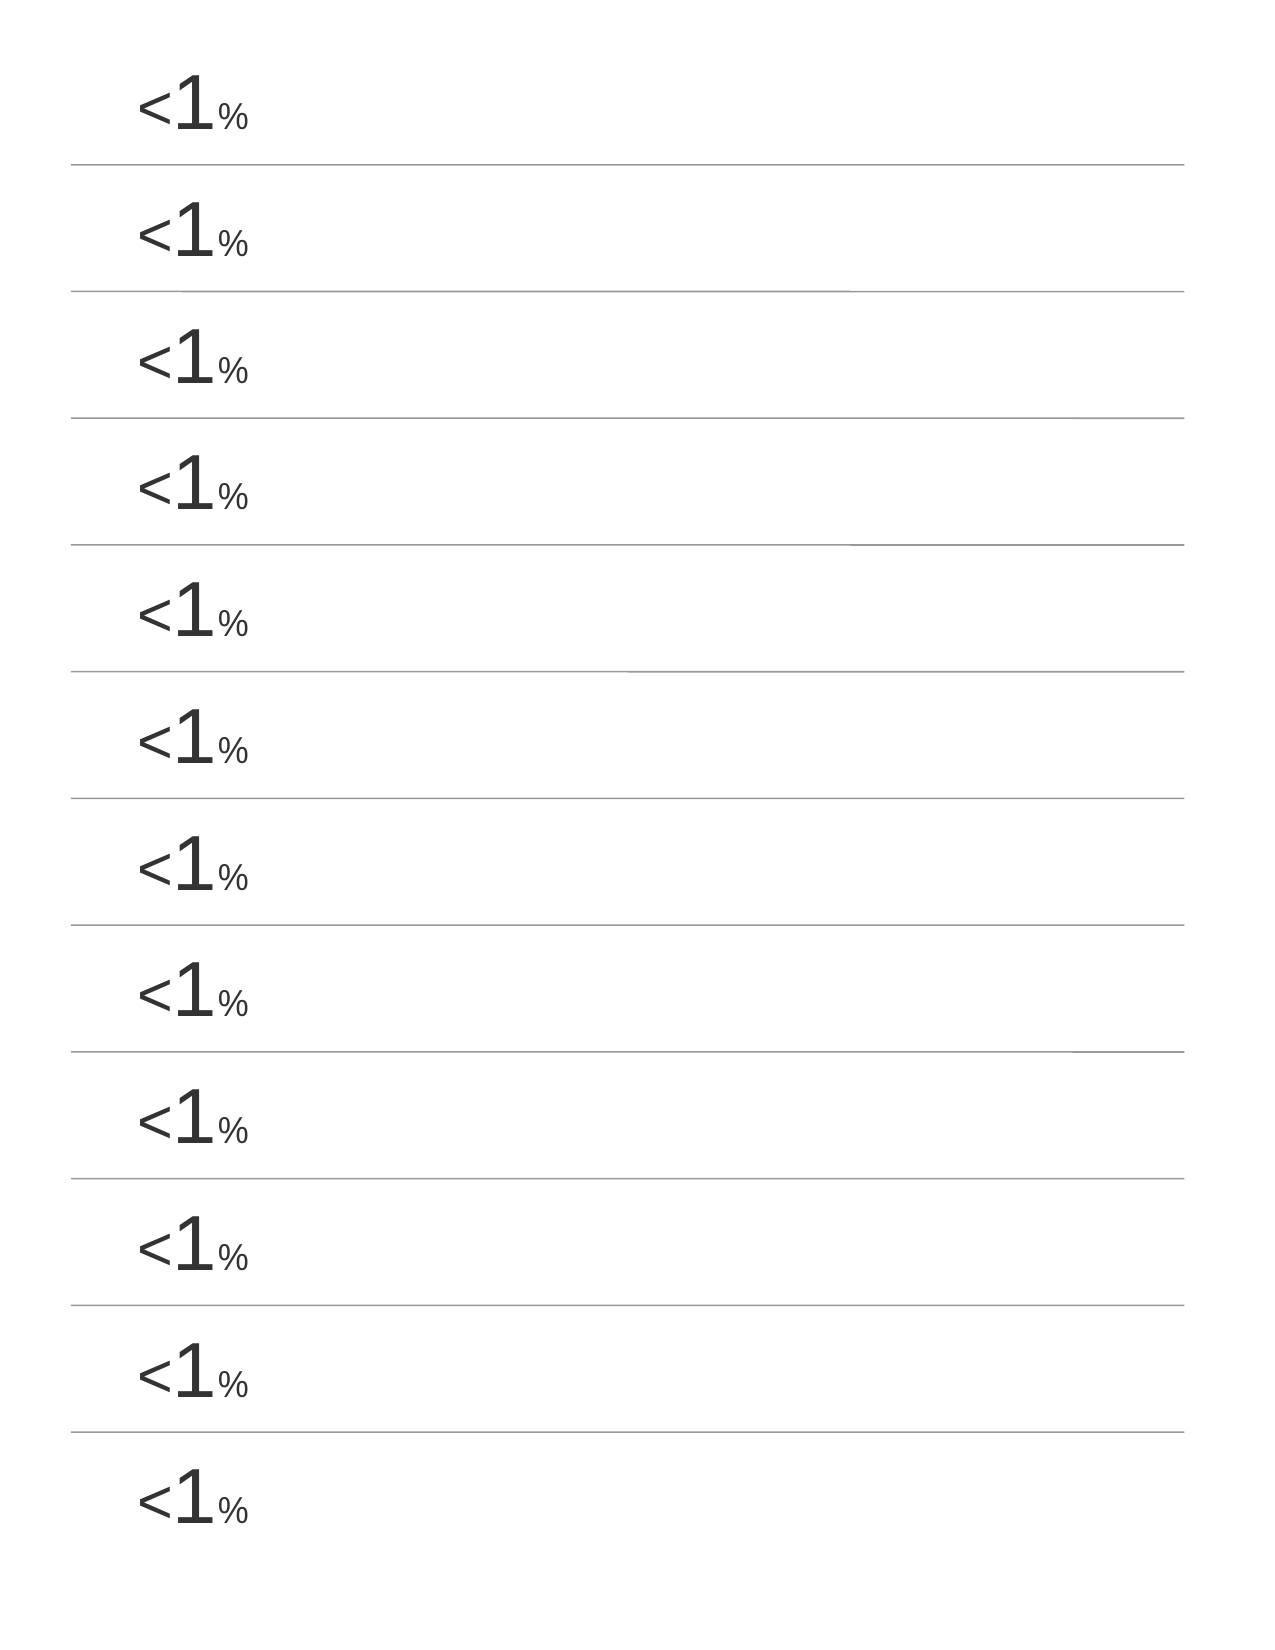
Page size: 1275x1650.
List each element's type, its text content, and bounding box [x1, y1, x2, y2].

text <1% [137, 436, 1014, 526]
text <1% [137, 1070, 1014, 1160]
text <1% [137, 943, 1014, 1033]
text <1% [137, 563, 1014, 653]
text <1% [137, 310, 1014, 399]
text <1% [137, 817, 1014, 907]
text <1% [137, 183, 1014, 273]
text <1% [137, 56, 1014, 146]
text <1% [137, 1324, 1014, 1413]
text <1% [137, 1450, 1014, 1540]
text <1% [137, 690, 1014, 780]
text <1% [137, 1197, 1014, 1287]
